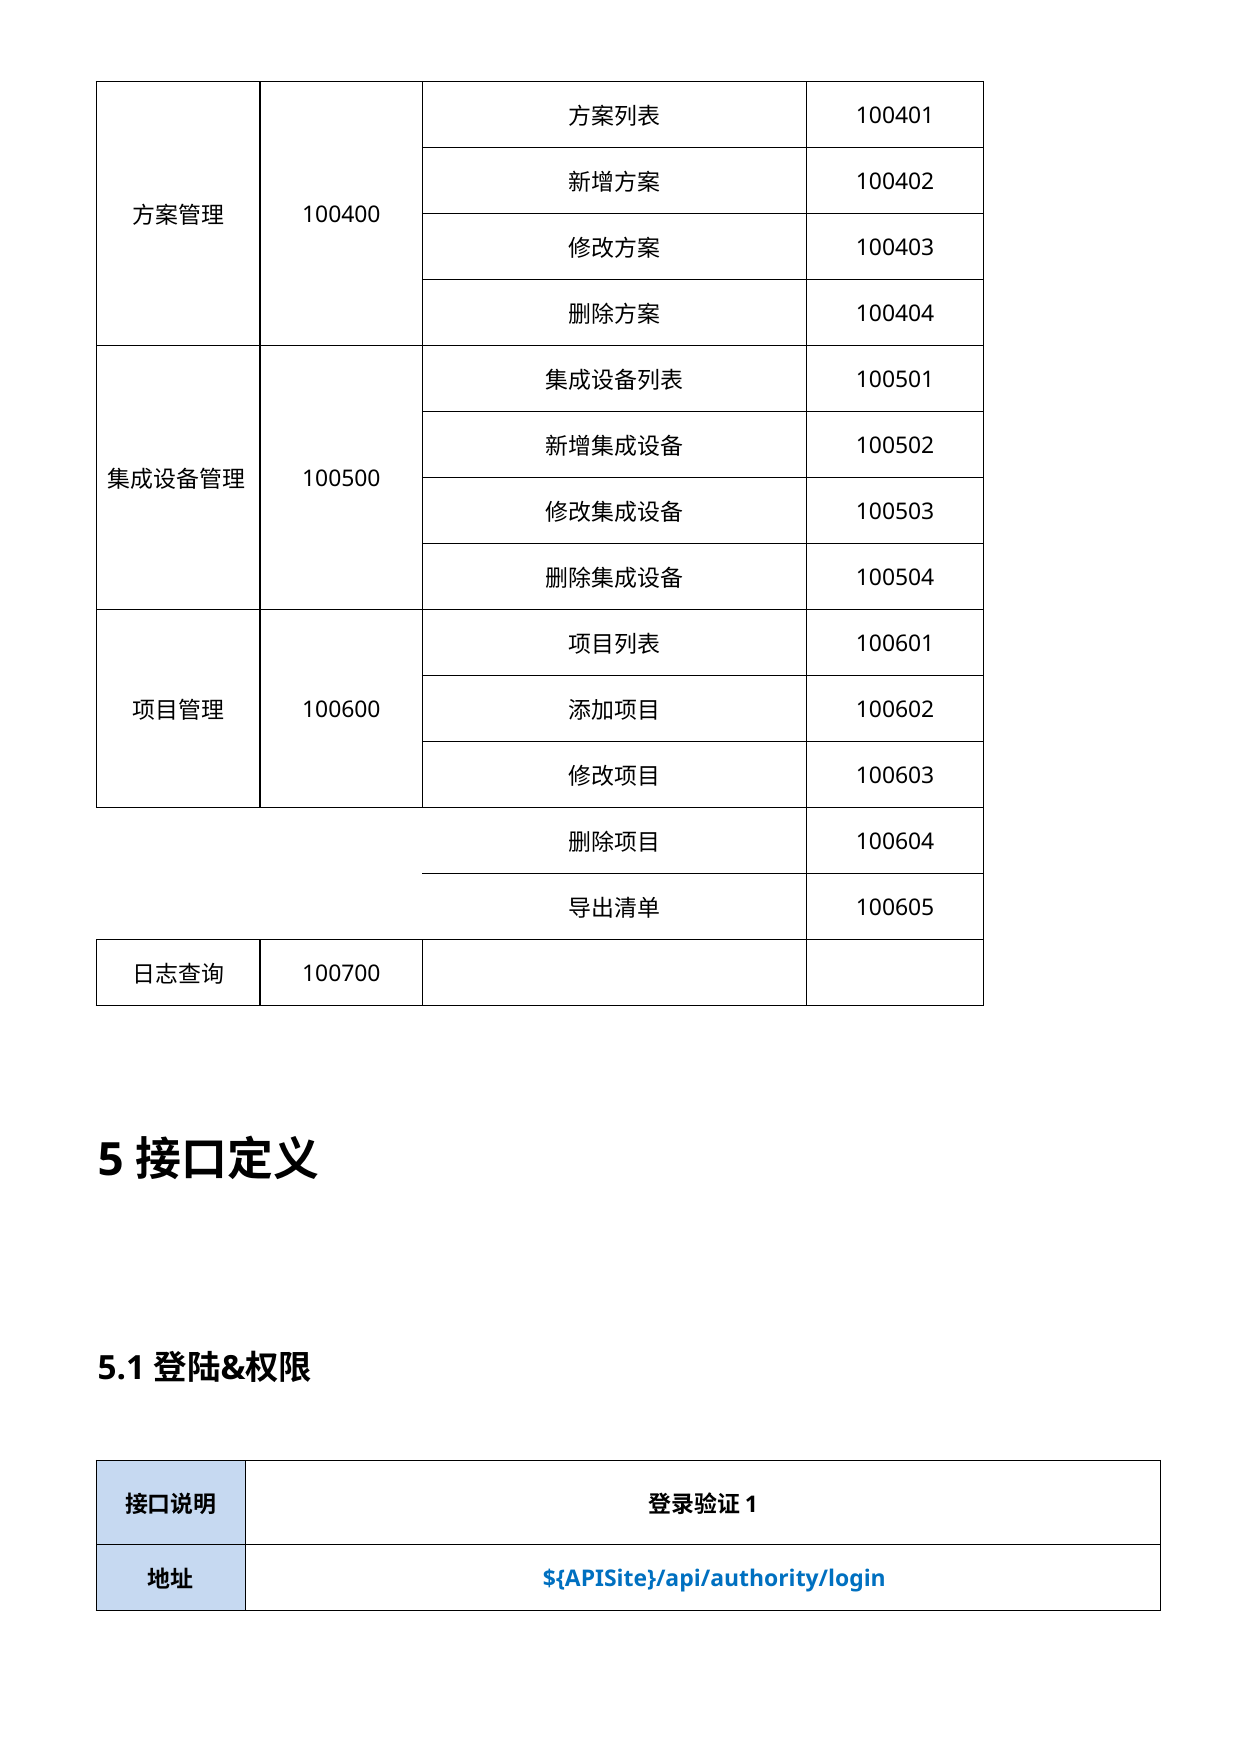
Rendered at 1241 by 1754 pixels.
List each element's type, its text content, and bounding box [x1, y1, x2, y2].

table_cell 100503 [807, 478, 983, 543]
table_cell 100400 [261, 82, 422, 345]
table_cell 修改集成设备 [423, 478, 806, 543]
table_cell 方案管理 [97, 82, 259, 345]
table_cell 导出清单 [422, 874, 806, 939]
table_cell 100603 [807, 742, 983, 807]
table_header 登录验证1 [246, 1461, 1160, 1544]
table_cell ${APISite}/api/authority/login [246, 1545, 1160, 1610]
table_cell [807, 940, 983, 1005]
table_cell 100602 [807, 676, 983, 741]
table_cell 100600 [261, 610, 422, 807]
table_cell 删除集成设备 [423, 544, 806, 609]
text 5.1 登陆&权限 [97, 1332, 1165, 1397]
table_cell 修改方案 [423, 214, 806, 279]
table_cell 集成设备列表 [423, 346, 806, 411]
table_cell 100605 [807, 874, 983, 939]
table_cell 100700 [261, 940, 422, 1005]
table_cell 100403 [807, 214, 983, 279]
table_cell 100504 [807, 544, 983, 609]
table_cell 100501 [807, 346, 983, 411]
table_cell 新增集成设备 [423, 412, 806, 477]
text 5 接口定义 [97, 1107, 1165, 1204]
table_cell 100404 [807, 280, 983, 345]
table_cell 100601 [807, 610, 983, 675]
table_cell 删除项目 [422, 808, 806, 873]
table_cell 100401 [807, 82, 983, 147]
table_cell 修改项目 [423, 742, 806, 807]
table_cell 集成设备管理 [97, 346, 259, 609]
table_header 接口说明 [97, 1461, 245, 1544]
table_cell 100500 [261, 346, 422, 609]
table_cell 日志查询 [97, 940, 259, 1005]
table_cell 100402 [807, 148, 983, 213]
table_cell 删除方案 [423, 280, 806, 345]
table_cell [423, 940, 806, 1005]
table_cell 添加项目 [423, 676, 806, 741]
table_cell 地址 [97, 1545, 245, 1610]
table_cell 新增方案 [423, 148, 806, 213]
table_cell 100502 [807, 412, 983, 477]
table_cell 项目列表 [423, 610, 806, 675]
table_cell 项目管理 [97, 610, 259, 807]
table_cell 100604 [807, 808, 983, 873]
table_cell 方案列表 [423, 82, 806, 147]
